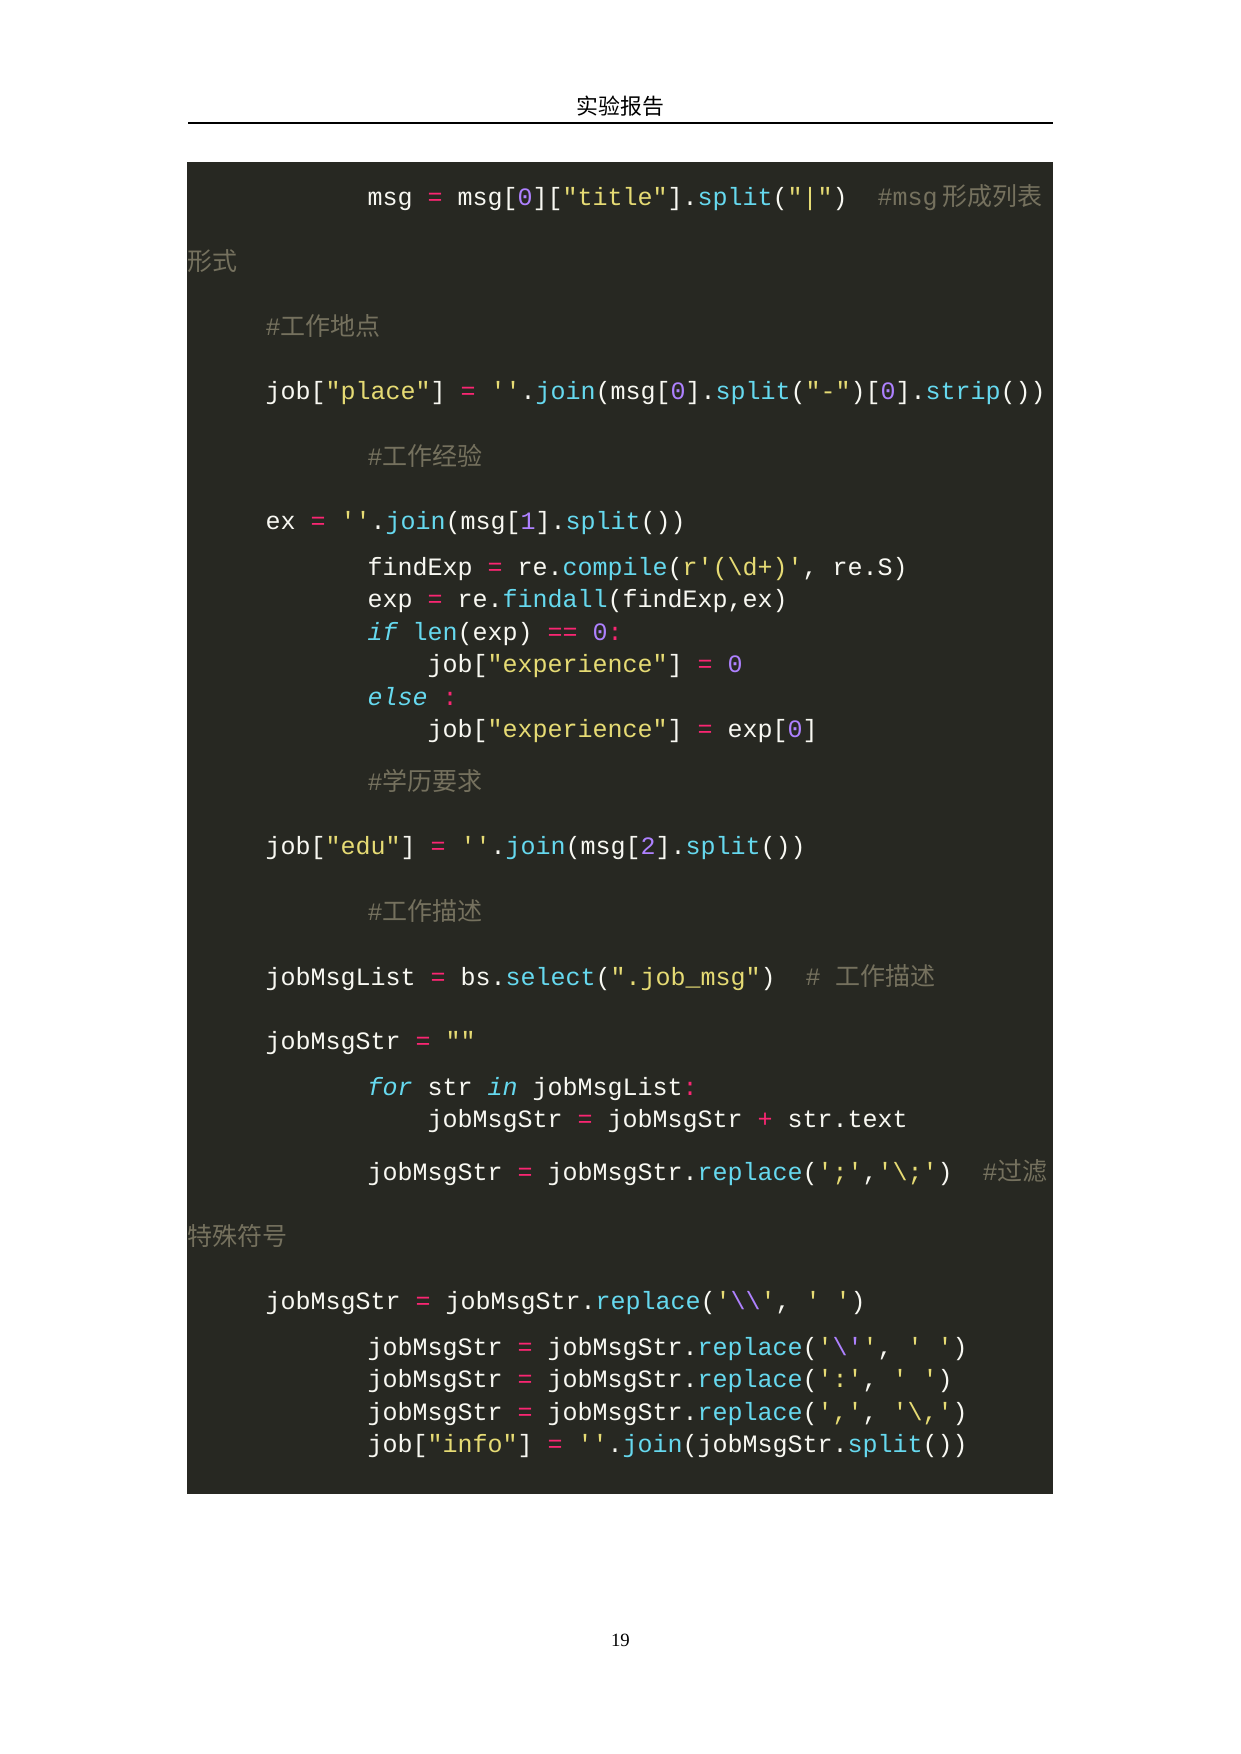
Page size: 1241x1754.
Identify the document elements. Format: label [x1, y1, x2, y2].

text [187, 162, 1053, 1462]
